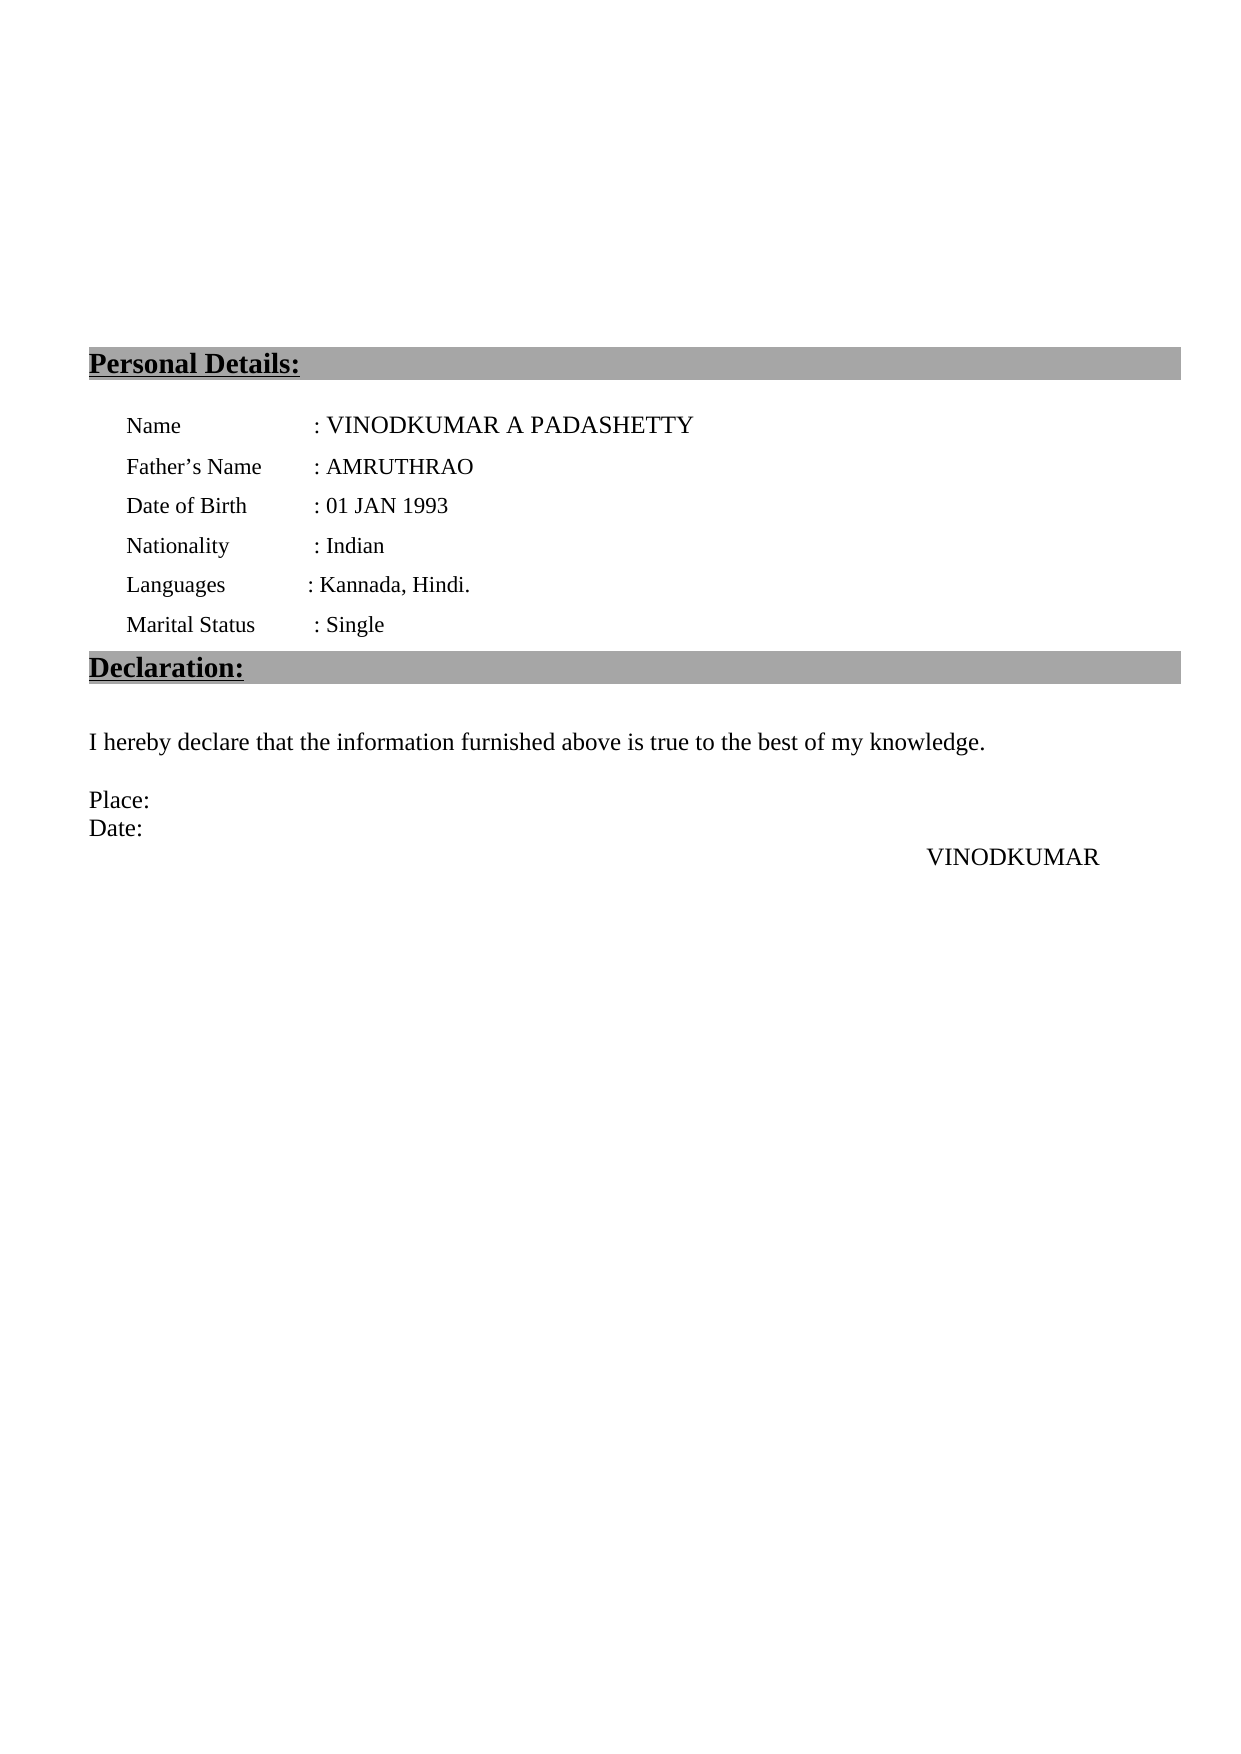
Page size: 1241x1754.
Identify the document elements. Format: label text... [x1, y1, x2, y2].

text Father’s Name : AMRUTHRAO [89, 453, 1181, 479]
text Nationality : Indian [89, 532, 1181, 558]
text Date: [89, 813, 1181, 842]
text Declaration: [89, 651, 1181, 684]
text Date of Birth : 01 JAN 1993 [89, 493, 1181, 519]
text Name : VINODKUMAR A PADASHETTY [89, 410, 1181, 439]
text Marital Status : Single [89, 611, 1181, 637]
text Languages : Kannada, Hindi. [89, 572, 1181, 598]
text Personal Details: [89, 347, 1181, 380]
text I hereby declare that the information furnished above is true to the best of my knowledge. [89, 727, 1181, 756]
text VINODKUMAR [914, 842, 1181, 871]
text Place: [89, 785, 1181, 813]
